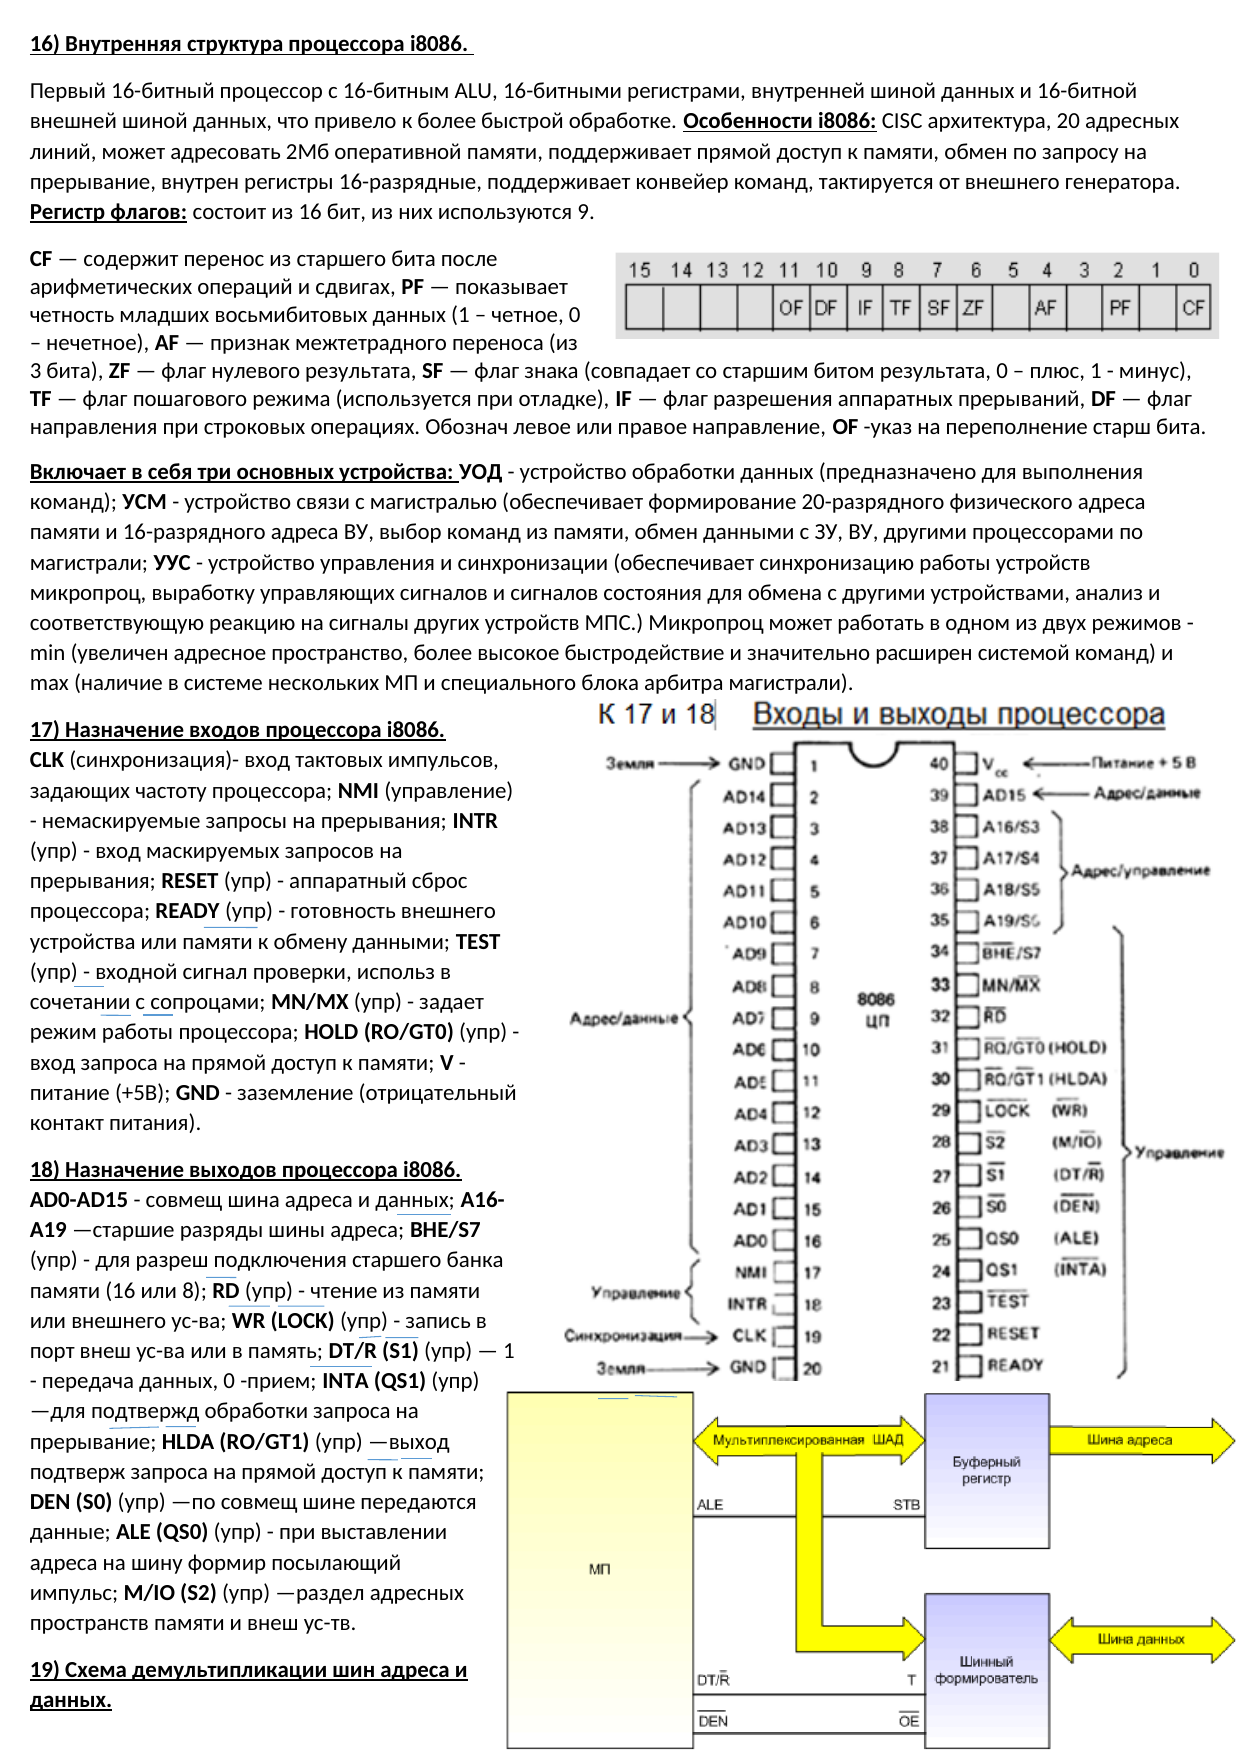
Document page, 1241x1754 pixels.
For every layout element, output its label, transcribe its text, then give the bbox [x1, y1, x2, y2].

picture [506, 1391, 1237, 1754]
text 18) Назначение выходов процессора i8086. [29, 1155, 540, 1183]
text AD0-AD15 - совмещ шина адреса и данных; A16-A19 —старшие разряды шины адреса; BHE/S7 (упр) - для разреш подключения старшего банка памяти (16 или 8); RD (упр) - чтение из памяти или внешнего ус-ва; WR (LOCK) (упр) - запись в порт внеш ус-ва или в память; DT/R (S1) (упр) — 1 - передача данных, 0 -прием; INTA (QS1) (упр) —для подтвержд обработки запроса на прерывание; HLDA (RO/GT1) (упр) —выход подтверж запроса на прямой доступ к памяти; DEN (S0) (упр) —по совмещ шине передаются данные; ALE (QS0) (упр) - при выставлении адреса на шину формир посылающий импульс; M/IO (S2) (упр) —раздел адресных пространств памяти и внеш ус-тв. [29, 1185, 1211, 1636]
text Включает в себя три основных устройства: УОД - устройство обработки данных (предназначено для выполнения команд); УСМ - устройство связи с магистралью (обеспечивает формирование 20-разрядного физического адреса памяти и 16-разрядного адреса ВУ, выбор команд из памяти, обмен данными с ЗУ, ВУ, другими процессорами по магистрали; УУС - устройство управления и синхронизации (обеспечивает синхронизацию работы устройств микропроц, выработку управляющих сигналов и сигналов состояния для обмена с другими устройствами, анализ и соответствующую реакцию на сигналы других устройств МПС.) Микропроц может работать в одном из двух режимов - min (увеличен адресное пространство, более высокое быстродействие и значительно расширен системой команд) и max (наличие в системе нескольких МП и специального блока арбитра магистрали). [29, 457, 1211, 696]
text 16) Внутренняя структура процессора i8086. [29, 29, 1211, 58]
picture [540, 699, 1231, 1381]
text 19) Схема демультипликации шин адреса и данных. [29, 1655, 506, 1713]
text 17) Назначение входов процессора i8086. [29, 715, 540, 743]
text CLK (синхронизация)- вход тактовых импульсов, задающих частоту процессора; NMI (управление) - немаскируемые запросы на прерывания; INTR (упр) - вход маскируемых запросов на прерывания; RESET (упр) - аппаратный сброс процессора; READY (упр) - готовность внешнего устройства или памяти к обмену данными; TEST (упр) - входной сигнал проверки, использ в сочетании с сопроцами; MN/MX (упр) - задает режим работы процессора; HOLD (RO/GT0) (упр) - вход запроса на прямой доступ к памяти; V - питание (+5В); GND - заземление (отрицательный контакт питания). [29, 746, 540, 1136]
text Первый 16-битный процессор с 16-битным ALU, 16-битными регистрами, внутренней шиной данных и 16-битной внешней шиной данных, что привело к более быстрой обработке. Особенности i8086: CISC архитектура, 20 адресных линий, может адресовать 2Мб оперативной памяти, поддерживает прямой доступ к памяти, обмен по запросу на прерывание, внутрен регистры 16-разрядные, поддерживает конвейер команд, тактируется от внешнего генератора. Регистр флагов: состоит из 16 бит, из них используются 9. [29, 76, 1211, 225]
text CF — содержит перенос из старшего бита после арифметических операций и сдвигах, PF — показывает четность младших восьмибитовых данных (1 – четное, 0 – нечетное), AF — признак межтетрадного переноса (из 3 бита), ZF — флаг нулевого результата, SF — флаг знака (совпадает со старшим битом результата, 0 – плюс, 1 - минус), TF — флаг пошагового режима (используется при отладке), IF — флаг разрешения аппаратных прерываний, DF — флаг направления при строковых операциях. Обознач левое или правое направление, OF -указ на переполнение старш бита. [29, 244, 1211, 440]
